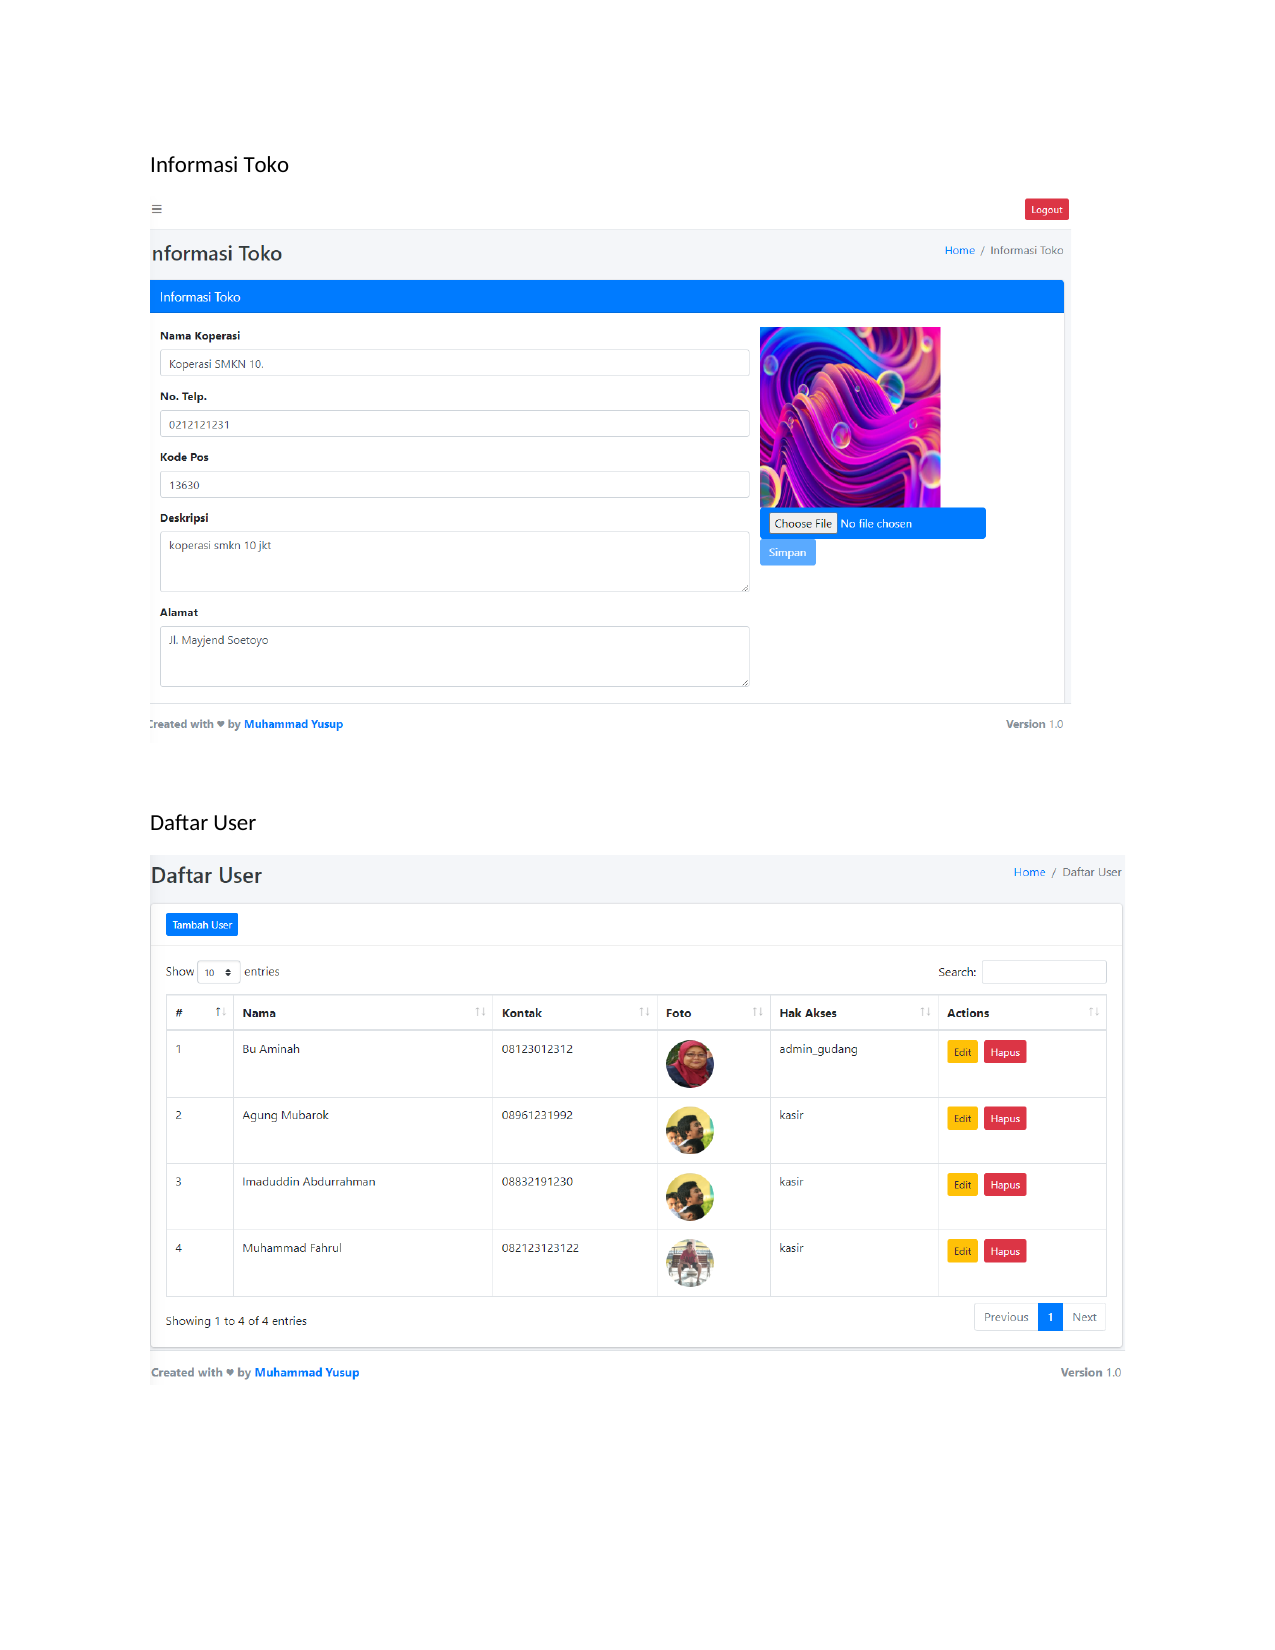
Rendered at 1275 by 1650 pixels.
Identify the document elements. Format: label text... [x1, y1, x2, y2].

picture [150, 855, 1125, 1385]
text Daftar User [150, 808, 1125, 836]
picture [150, 196, 1072, 743]
text Informasi Toko [150, 150, 1125, 178]
